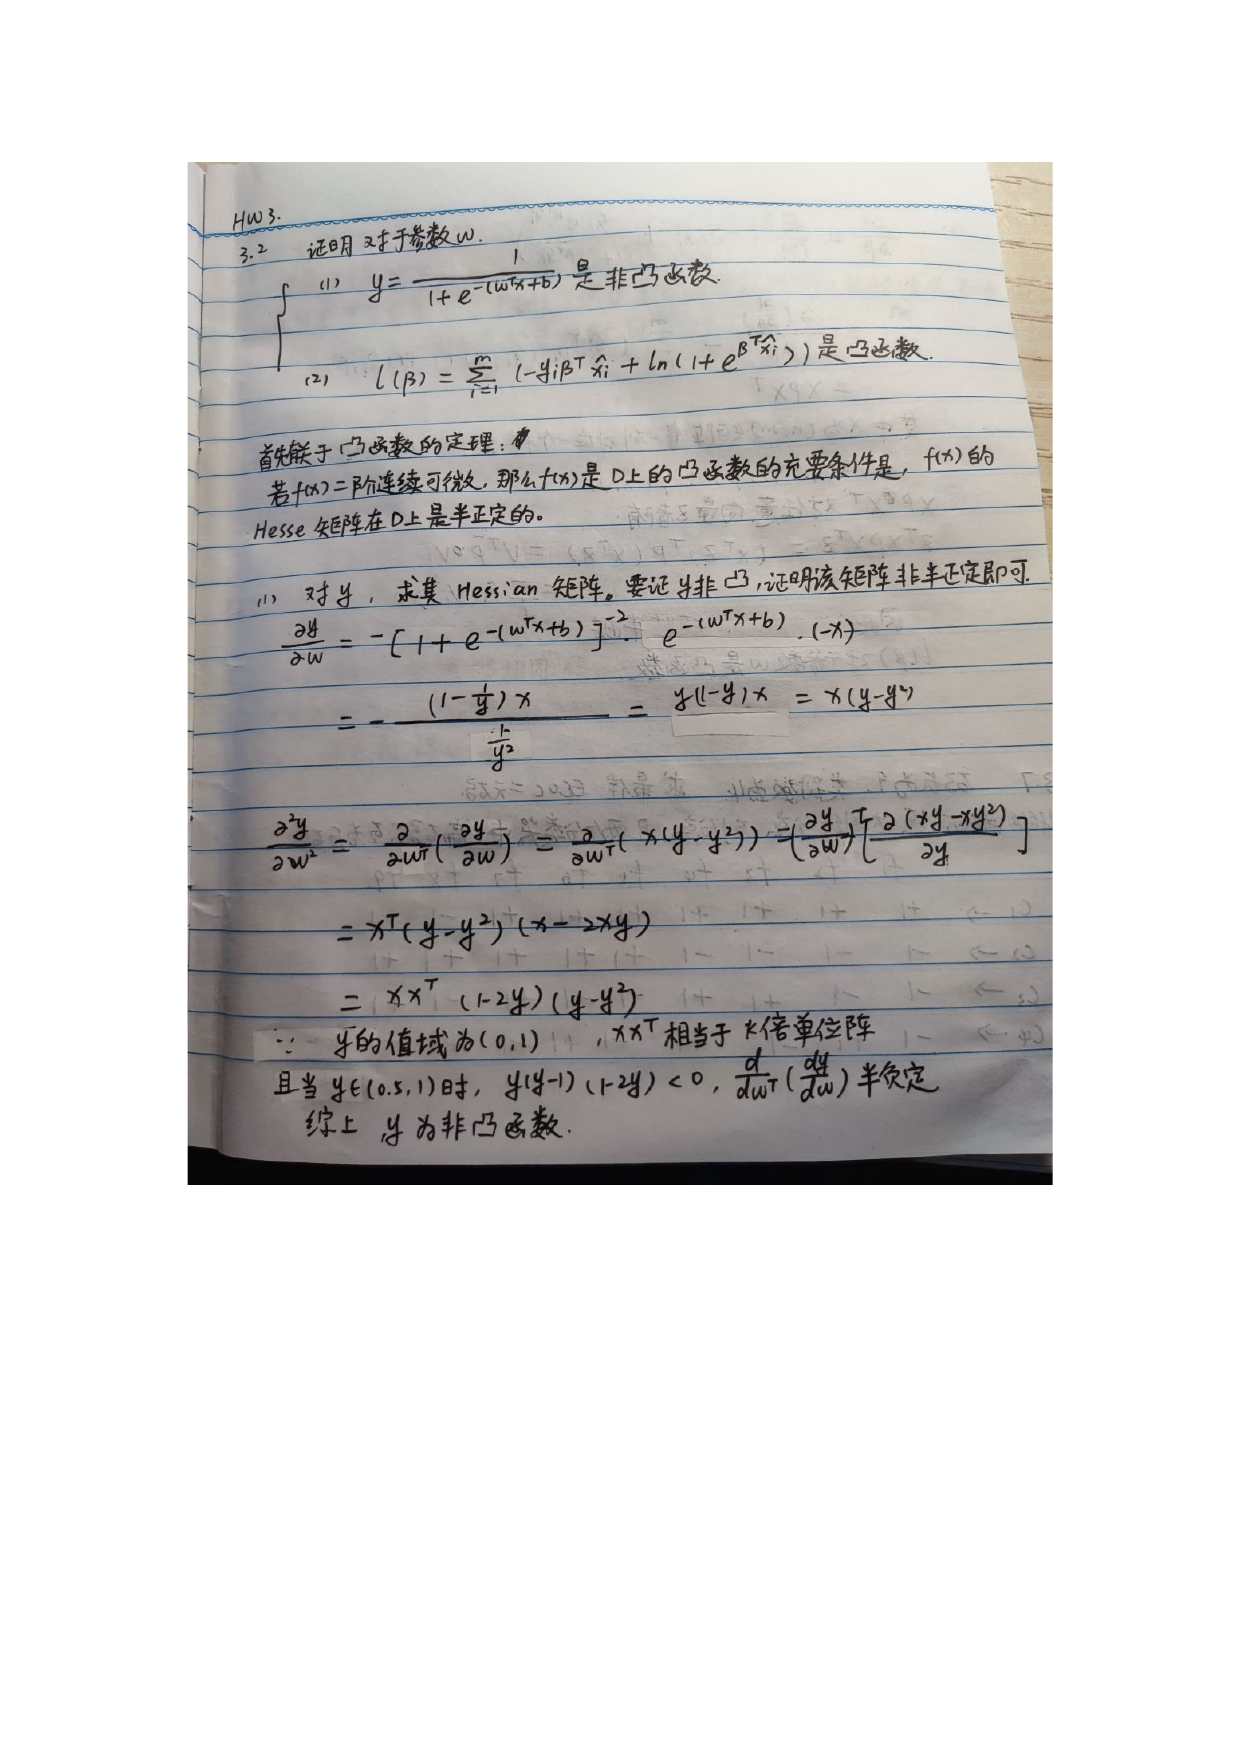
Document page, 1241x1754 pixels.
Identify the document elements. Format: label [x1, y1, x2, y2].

picture [187, 162, 1053, 1185]
